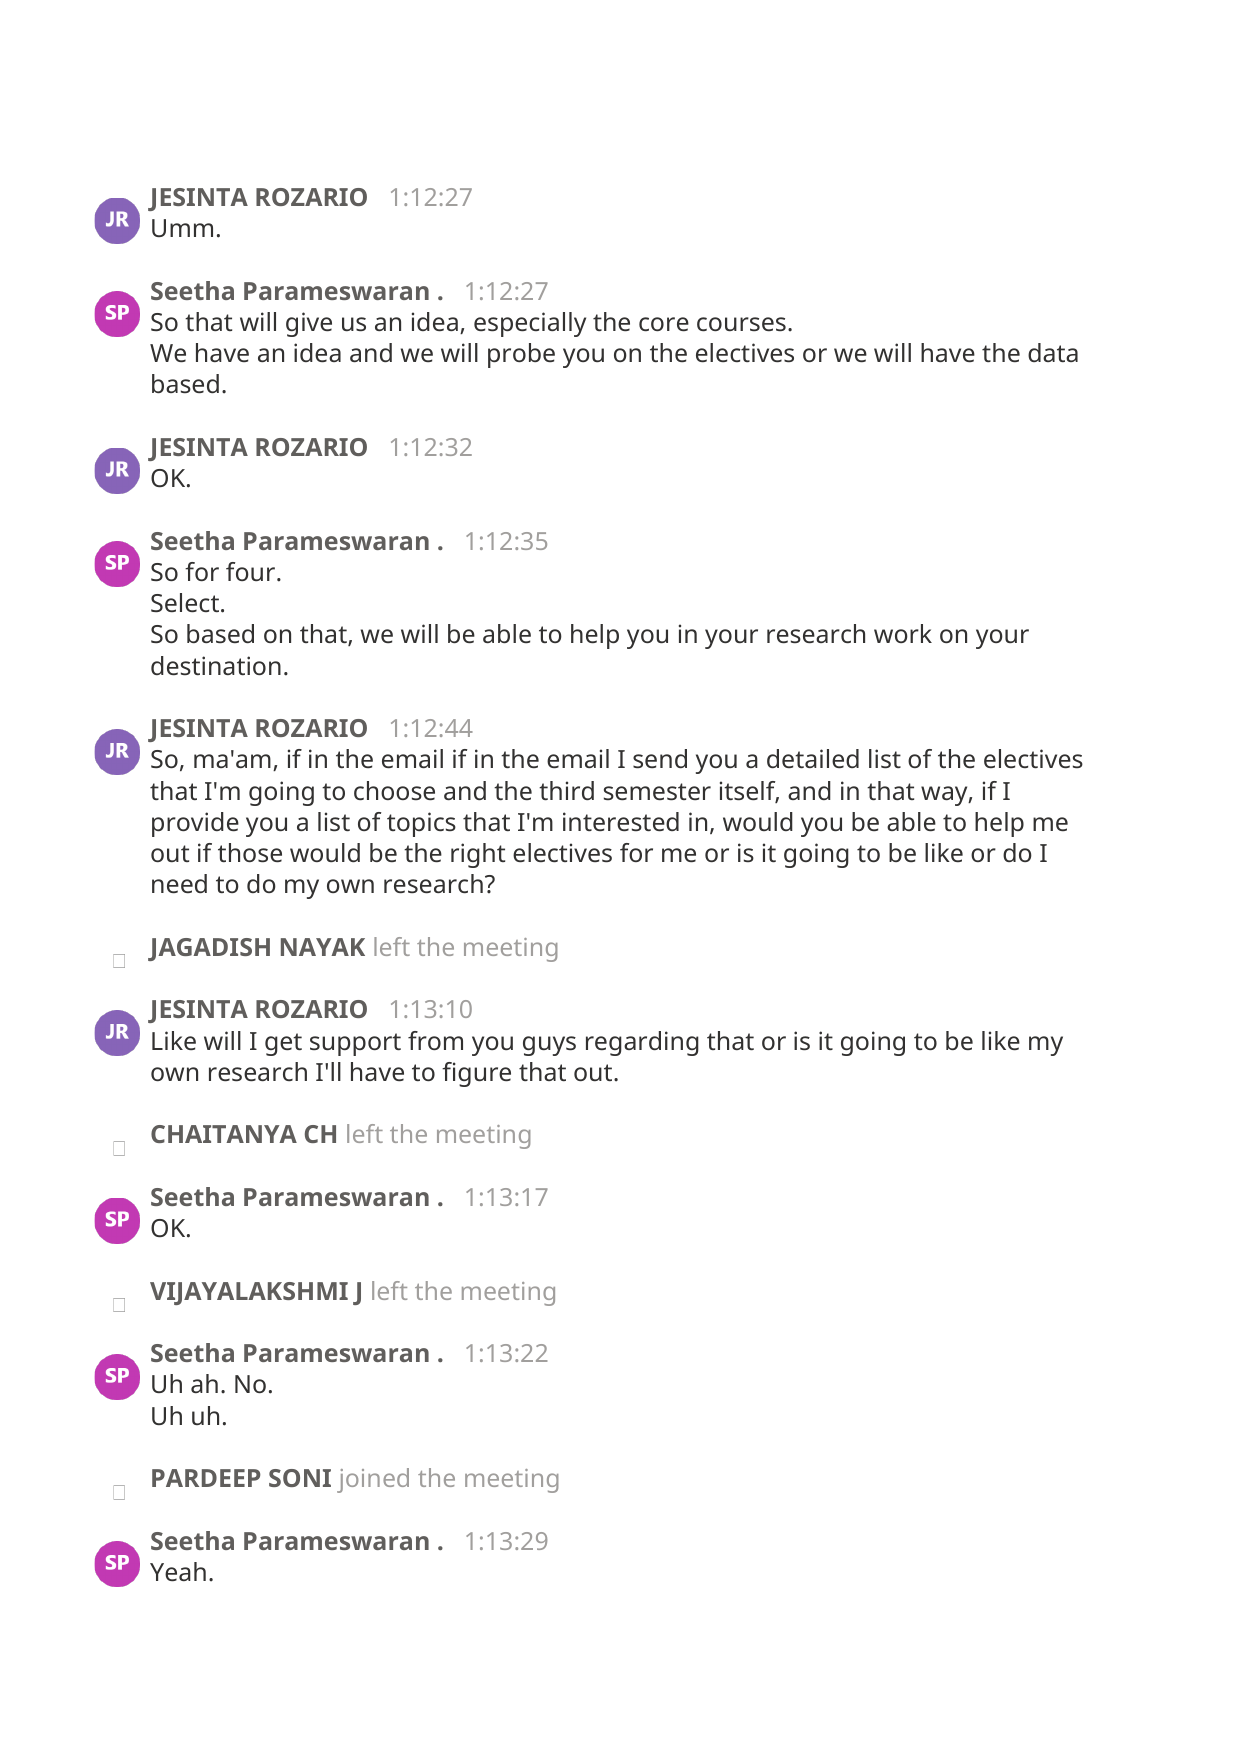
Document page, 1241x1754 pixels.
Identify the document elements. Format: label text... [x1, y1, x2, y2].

text JAGADISH NAYAK left the meeting [150, 900, 1090, 962]
picture [102, 1476, 137, 1511]
text JESINTA ROZARIO 1:13:10 Like will I get support from you guys regarding that or is it going to be like my own research I'll have to figure that out. [150, 962, 1090, 1087]
text JESINTA ROZARIO 1:12:32 OK. [150, 400, 1090, 494]
picture [94, 198, 140, 244]
picture [102, 945, 137, 980]
picture [94, 729, 140, 775]
text JESINTA ROZARIO 1:12:27 Umm. [150, 150, 1090, 244]
picture [102, 1132, 137, 1167]
text JESINTA ROZARIO 1:12:44 So, ma'am, if in the email if in the email I send you a detailed list of the electives that I'm going to choose and the third semester itself, and in that way, if I provide you a list of topics that I'm interested in, would you be able to help me out if those would be the right electives for me or is it going to be like or do I need to do my own research? [150, 681, 1090, 900]
text VIJAYALAKSHMI J left the meeting [150, 1244, 1090, 1306]
text Seetha Parameswaran . 1:12:27 So that will give us an idea, especially the core courses. We have an idea and we will probe you on the electives or we will have the data based. [150, 244, 1090, 400]
text Seetha Parameswaran . 1:13:17 OK. [150, 1150, 1090, 1244]
picture [94, 448, 140, 494]
picture [94, 291, 140, 337]
text PARDEEP SONI joined the meeting [150, 1431, 1090, 1494]
picture [102, 1288, 137, 1324]
picture [94, 1198, 140, 1244]
picture [94, 1010, 140, 1056]
text Seetha Parameswaran . 1:13:29 Yeah. [150, 1494, 1090, 1587]
picture [94, 541, 140, 587]
picture [94, 1354, 140, 1400]
text CHAITANYA CH left the meeting [150, 1087, 1090, 1150]
text Seetha Parameswaran . 1:12:35 So for four. Select. So based on that, we will be able to help you in your research work on your destination. [150, 494, 1090, 681]
picture [94, 1541, 140, 1587]
text Seetha Parameswaran . 1:13:22 Uh ah. No. Uh uh. [150, 1306, 1090, 1431]
